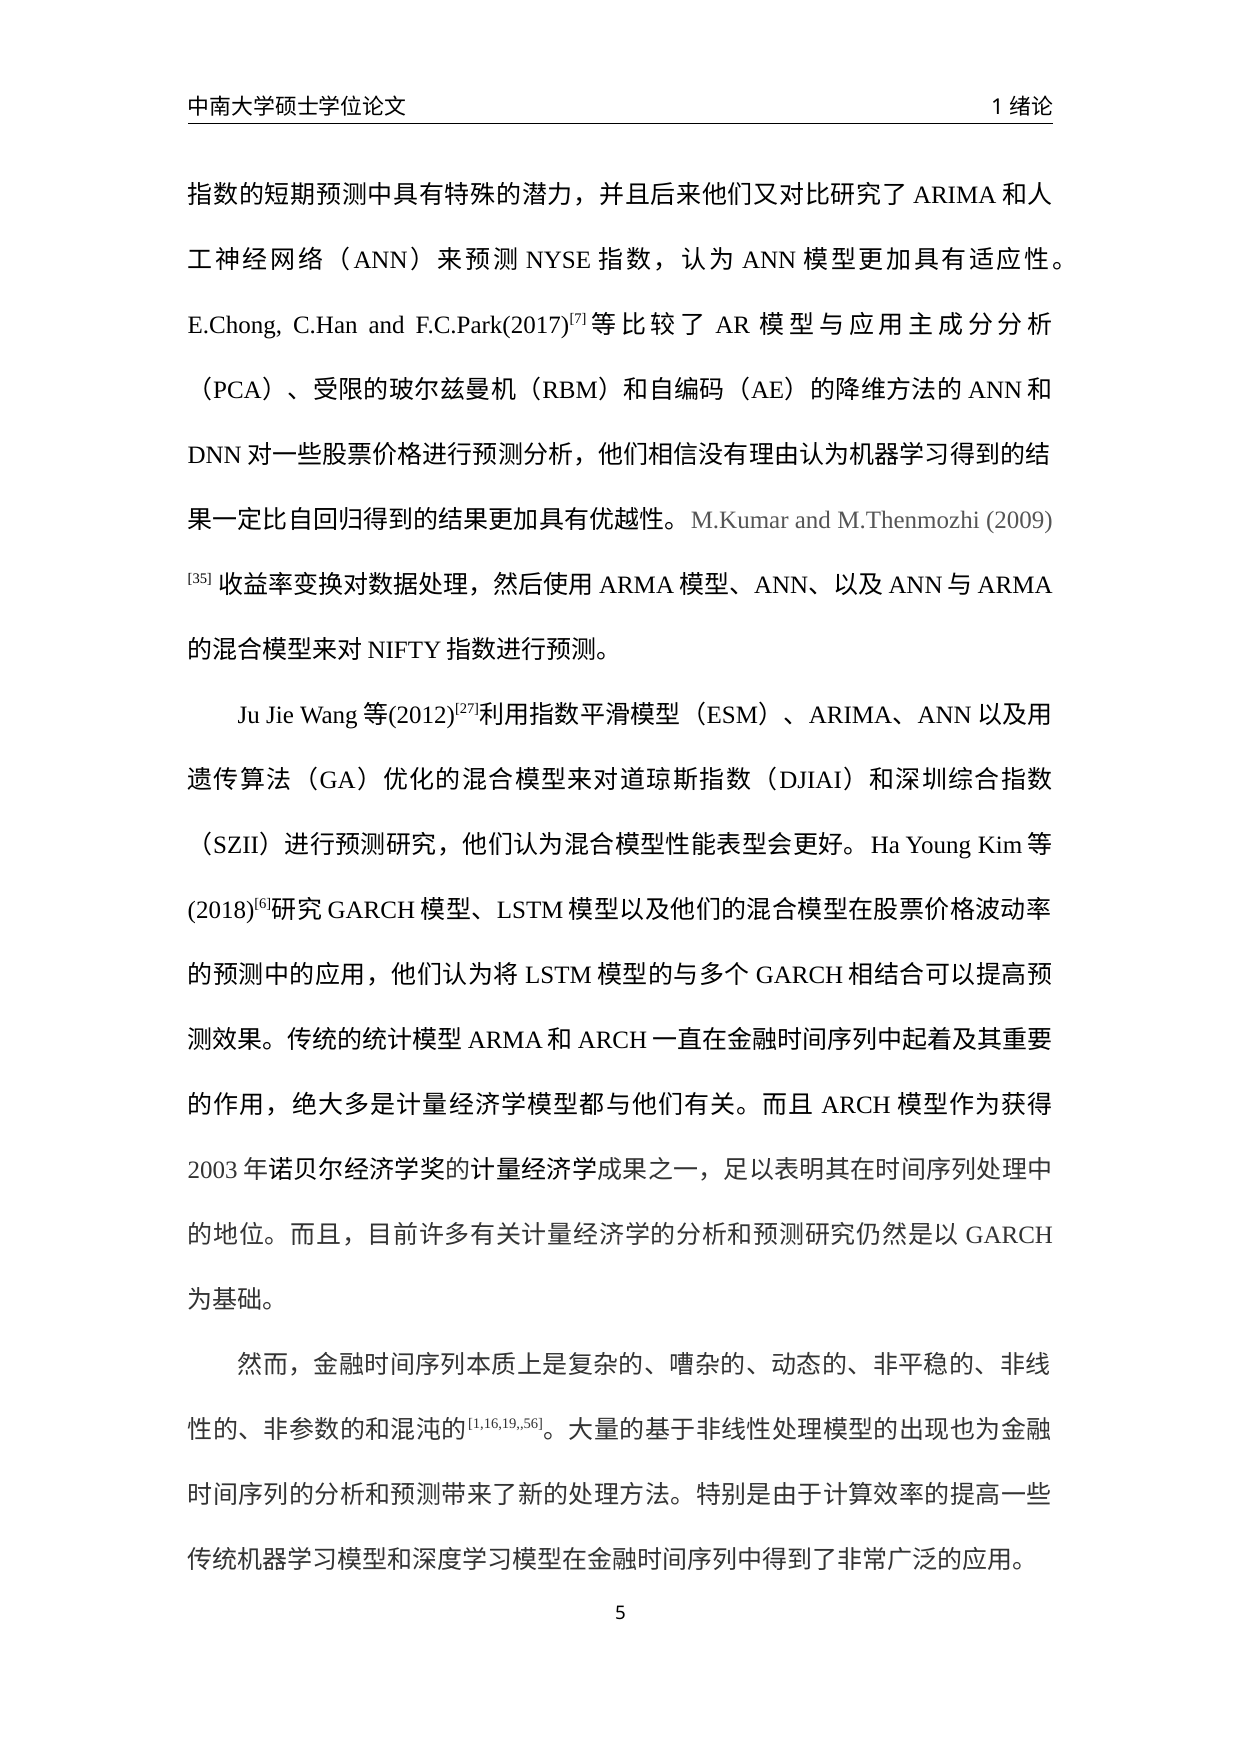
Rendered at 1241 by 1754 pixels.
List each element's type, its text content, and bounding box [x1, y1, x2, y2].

text 然而，金融时间序列本质上是复杂的、嘈杂的、动态的、非平稳的、非线性的、非参数的和混沌的[1,16,19,,56]。大量的基于非线性处理模型的出现也为金融时间序列的分析和预测带来了新的处理方法。特别是由于计算效率的提高一些传统机器学习模型和深度学习模型在金融时间序列中得到了非常广泛的应用。 [187, 1330, 1053, 1590]
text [187, 160, 1053, 680]
text Ju Jie Wang等(2012)[27]利用指数平滑模型（ESM）、ARIMA、ANN以及用遗传算法（GA）优化的混合模型来对道琼斯指数（DJIAI）和深圳综合指数（SZII）进行预测研究，他们认为混合模型性能表型会更好。Ha Young Kim等(2018)[6]研究GARCH模型、LSTM模型以及他们的混合模型在股票价格波动率的预测中的应用，他们认为将LSTM模型的与多个GARCH相结合可以提高预测效果。传统的统计模型ARMA和ARCH一直在金融时间序列中起着及其重要的作用，绝大多是计量经济学模型都与他们有关。而且ARCH模型作为获得2003年诺贝尔经济学奖的计量经济学成果之一，足以表明其在时间序列处理中的地位。而且，目前许多有关计量经济学的分析和预测研究仍然是以GARCH为基础。 [187, 680, 1053, 1330]
